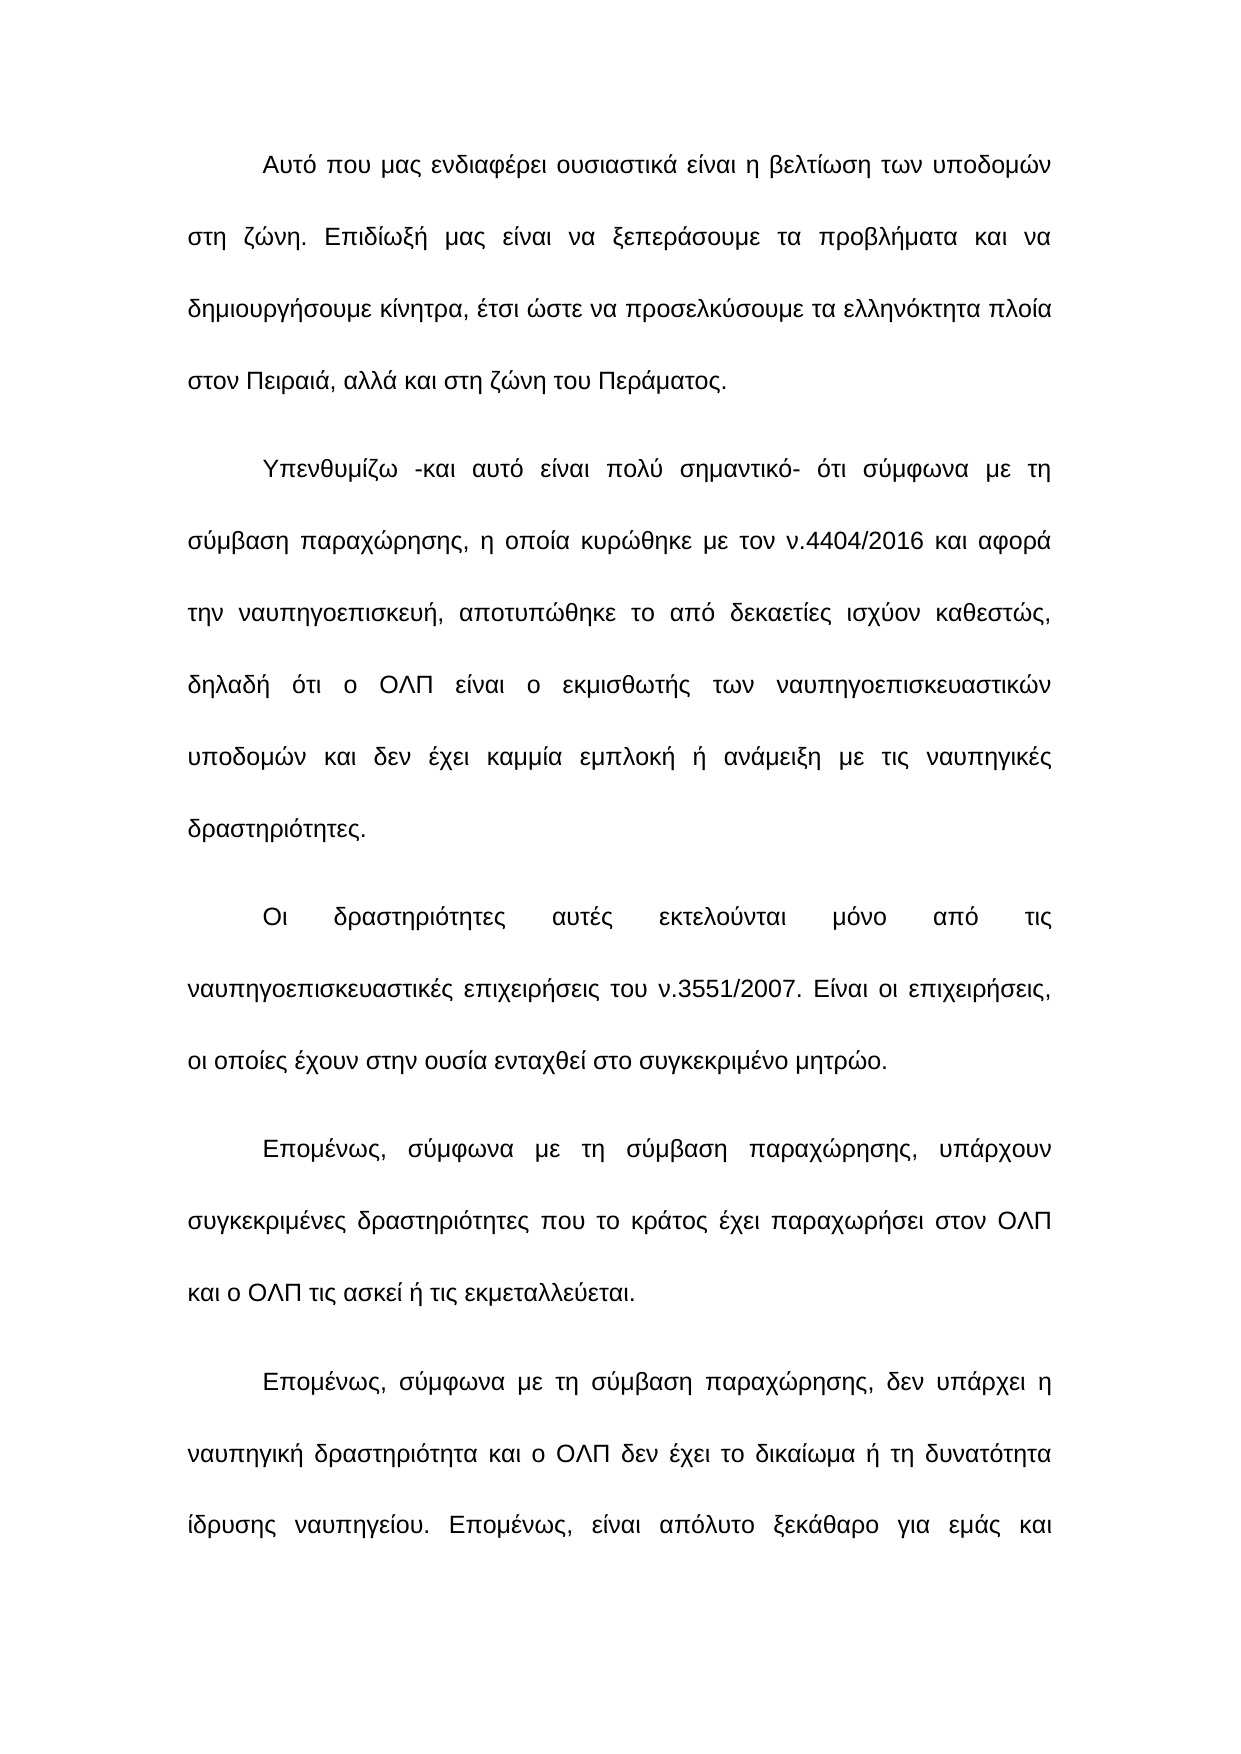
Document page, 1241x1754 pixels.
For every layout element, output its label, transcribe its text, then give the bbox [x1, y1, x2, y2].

text Επομένως, σύμφωνα με τη σύμβαση παραχώρησης, υπάρχουν συγκεκριμένες δραστηριότητες που το κράτος έχει παραχωρήσει στον ΟΛΠ και ο ΟΛΠ τις ασκεί ή τις εκμεταλλεύεται. [187, 1134, 1053, 1307]
text Αυτό που μας ενδιαφέρει ουσιαστικά είναι η βελτίωση των υποδομών στη ζώνη. Επιδίωξή μας είναι να ξεπεράσουμε τα προβλήματα και να δημιουργήσουμε κίνητρα, έτσι ώστε να προσελκύσουμε τα ελληνόκτητα πλοία στον Πειραιά, αλλά και στη ζώνη του Περάματος. [187, 150, 1053, 394]
text Οι δραστηριότητες αυτές εκτελούνται μόνο από τις ναυπηγοεπισκευαστικές επιχειρήσεις του ν.3551/2007. Είναι οι επιχειρήσεις, οι οποίες έχουν στην ουσία ενταχθεί στο συγκεκριμένο μητρώο. [187, 902, 1053, 1074]
text Υπενθυμίζω -και αυτό είναι πολύ σημαντικό- ότι σύμφωνα με τη σύμβαση παραχώρησης, η οποία κυρώθηκε με τον ν.4404/2016 και αφορά την ναυπηγοεπισκευή, αποτυπώθηκε το από δεκαετίες ισχύον καθεστώς, δηλαδή ότι ο ΟΛΠ είναι ο εκμισθωτής των ναυπηγοεπισκευαστικών υποδομών και δεν έχει καμμία εμπλοκή ή ανάμειξη με τις ναυπηγικές δραστηριότητες. [187, 454, 1053, 842]
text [187, 1367, 1053, 1539]
